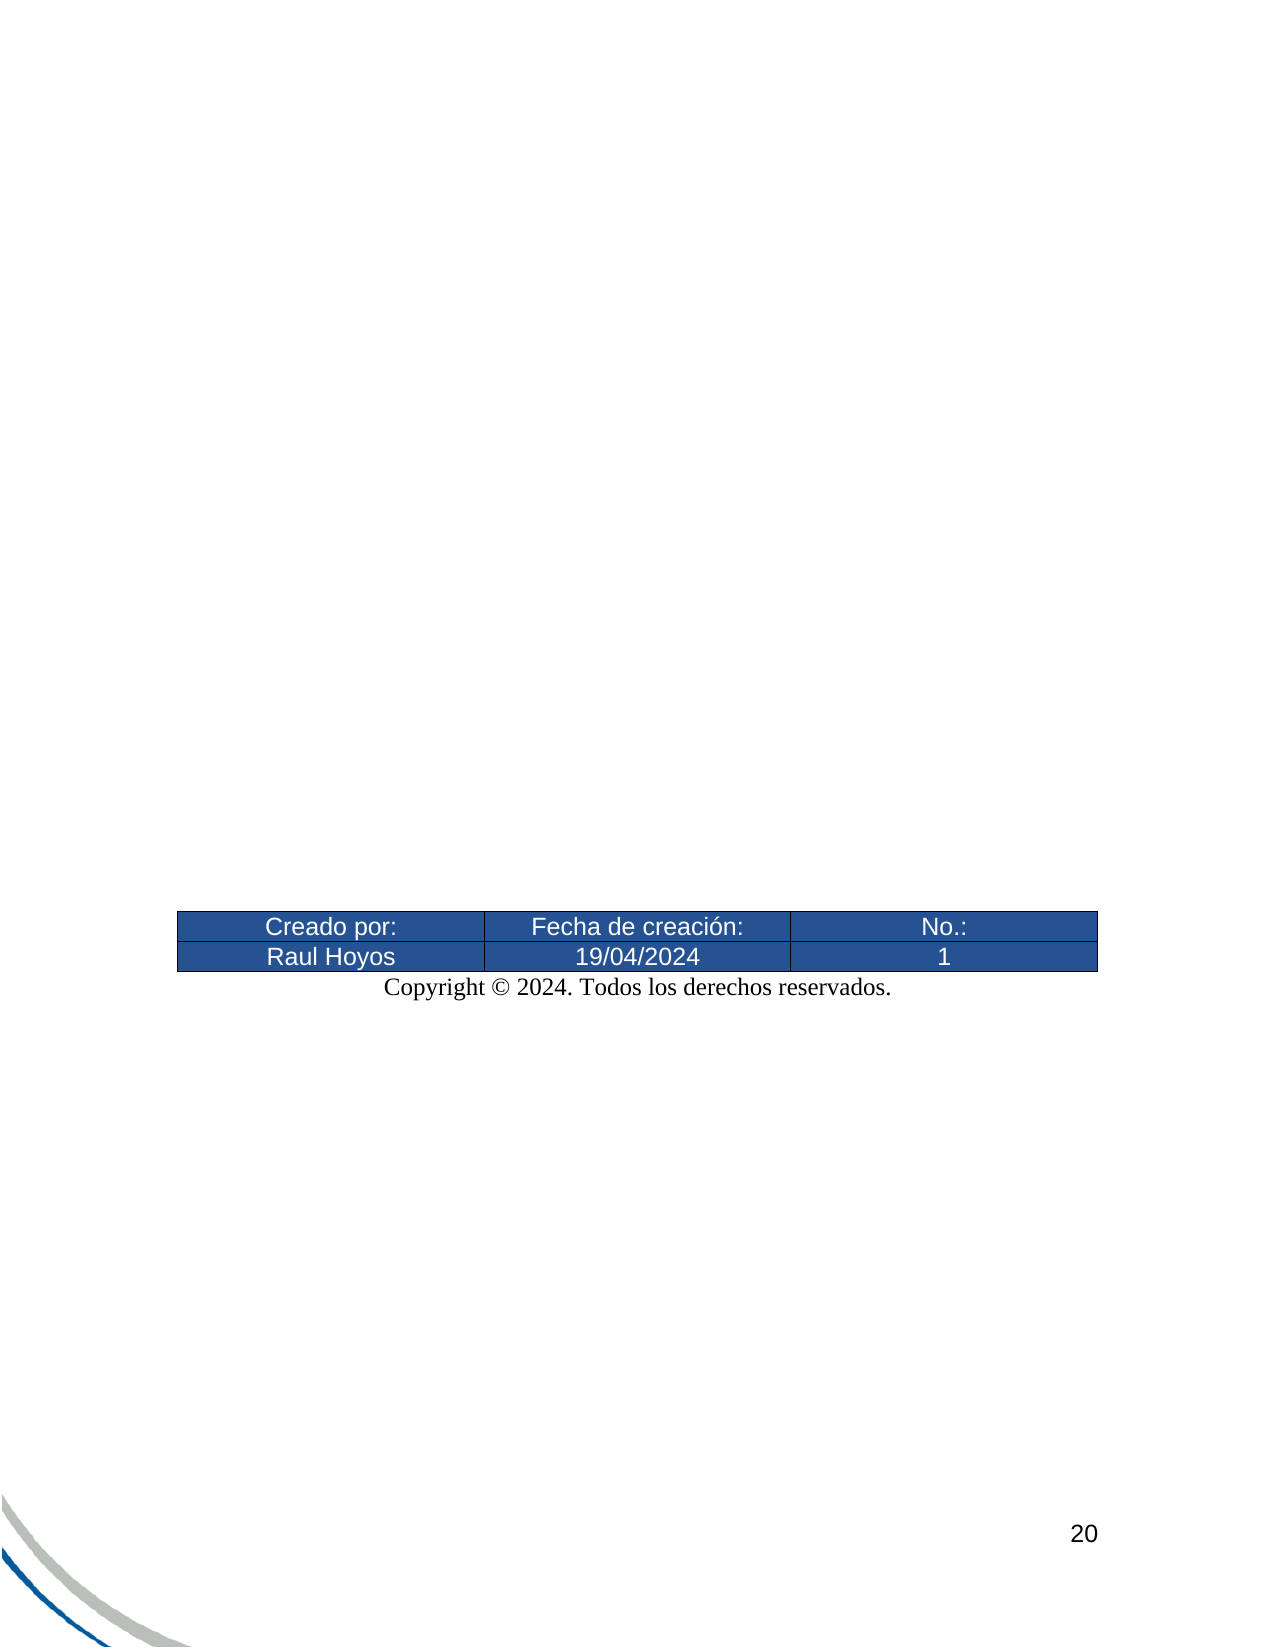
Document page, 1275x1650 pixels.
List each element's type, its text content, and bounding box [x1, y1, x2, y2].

table_cell 1 [791, 942, 1097, 971]
text Copyright © 2024. Todos los derechos reservados. [177, 972, 1098, 1000]
picture [2, 1489, 193, 1647]
table_header No.: [791, 912, 1097, 941]
table_cell 19/04/2024 [485, 942, 790, 971]
table_header Creado por: [178, 912, 484, 941]
table_header Fecha de creación: [485, 912, 790, 941]
table_cell Raul Hoyos [178, 942, 484, 971]
